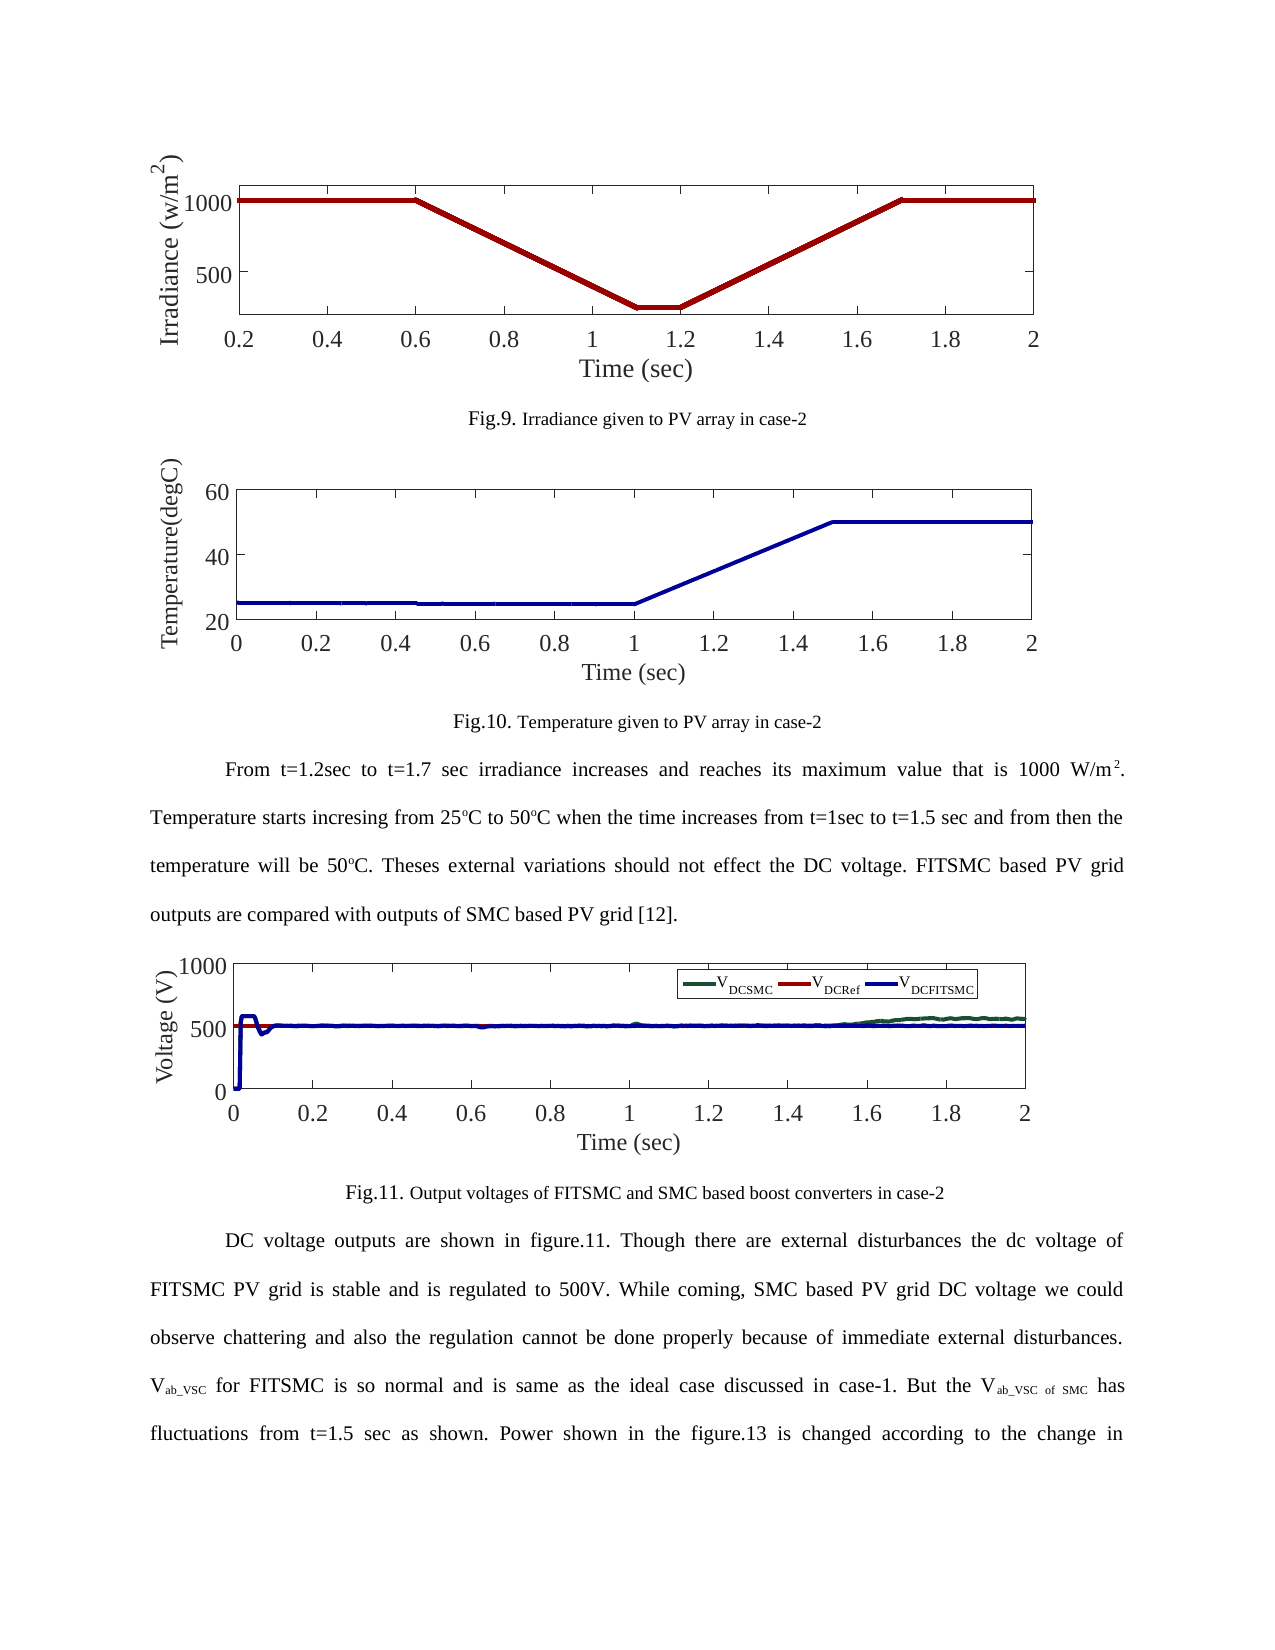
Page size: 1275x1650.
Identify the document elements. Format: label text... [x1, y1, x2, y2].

text From t=1.2sec to t=1.7 sec irradiance increases and reaches its maximum value that is 1000 W/m2. Temperature starts incresing from 25oC to 50oC when the time increases from t=1sec to t=1.5 sec and from then the temperature will be 50oC. Theses external variations should not effect the DC voltage. FITSMC based PV grid outputs are compared with outputs of SMC based PV grid [12]. [150, 757, 1125, 926]
text Fig.9. Irradiance given to PV array in case-2 [150, 405, 1125, 429]
text Fig.10. Temperature given to PV array in case-2 [150, 709, 1125, 733]
text Fig.11. Output voltages of FITSMC and SMC based boost converters in case-2 [150, 1180, 1125, 1204]
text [150, 1397, 1125, 1445]
